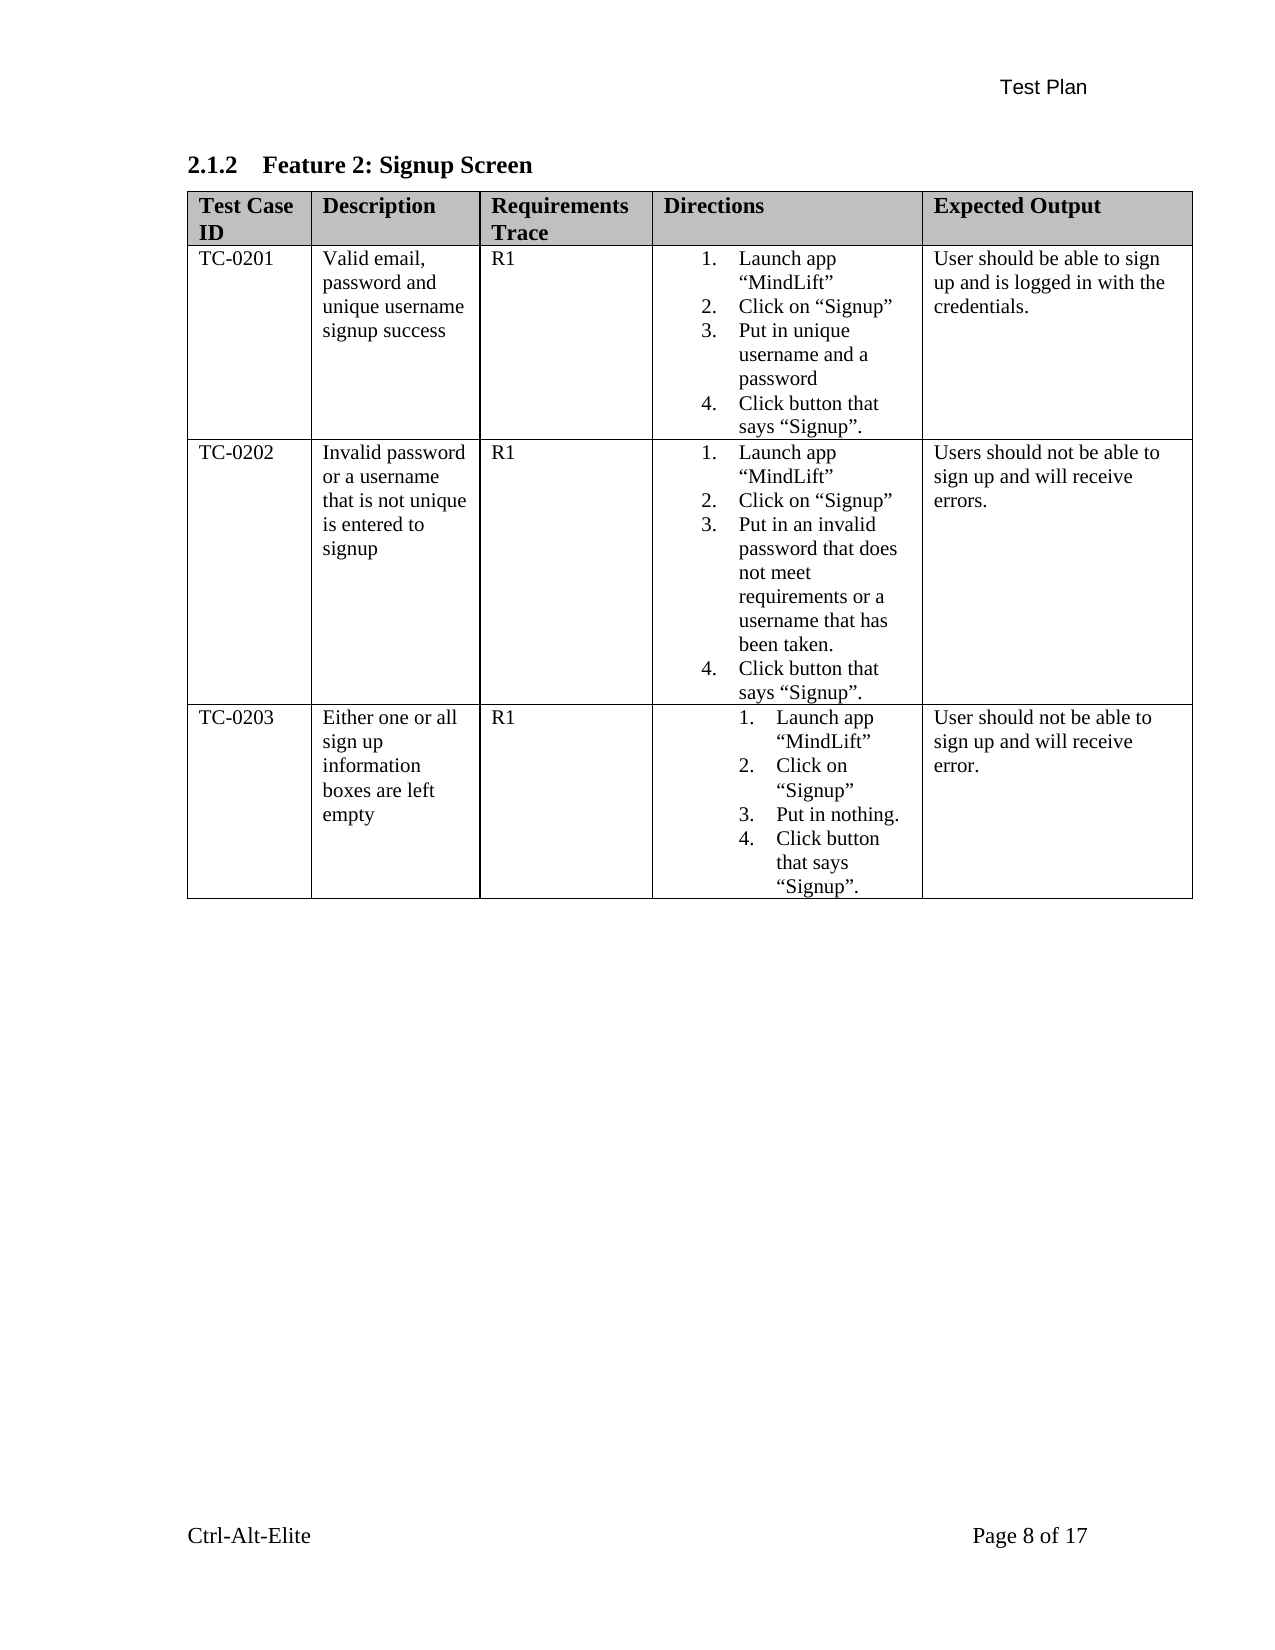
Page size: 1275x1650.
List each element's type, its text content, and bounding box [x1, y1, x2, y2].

table_cell R1 [481, 246, 652, 438]
table_cell R1 [481, 705, 652, 898]
table_cell TC-0202 [188, 440, 311, 704]
table_cell Invalid password or a username that is not unique is entered to signup [312, 440, 479, 704]
table_header Test Case ID [188, 192, 311, 245]
table_header Requirements Trace [481, 192, 652, 245]
table_cell User should not be able to sign up and will receive error. [923, 705, 1192, 898]
table_header Description [312, 192, 479, 245]
subtitle Feature 2: Signup Screen [187, 150, 1087, 179]
table_cell R1 [481, 440, 652, 704]
table_cell User should be able to sign up and is logged in with the credentials. [923, 246, 1192, 438]
table_cell Launch app “MindLift” Click on “Signup” Put in unique username and a password Click button that says “Signup”. [653, 246, 922, 438]
table_cell Launch app “MindLift” Click on “Signup” Put in an invalid password that does not meet requirements or a username that has been taken. Click button that says “Signup”. [653, 440, 922, 704]
table_header Directions [653, 192, 922, 245]
table_cell Either one or all sign up information boxes are left empty [312, 705, 479, 898]
table_cell Launch app “MindLift” Click on “Signup” Put in nothing. Click button that says “Signup”. [653, 705, 922, 898]
table_header Expected Output [923, 192, 1192, 245]
table_cell Valid email, password and unique username signup success [312, 246, 479, 438]
table_cell TC-0201 [188, 246, 311, 438]
table_cell TC-0203 [188, 705, 311, 898]
table_cell Users should not be able to sign up and will receive errors. [923, 440, 1192, 704]
